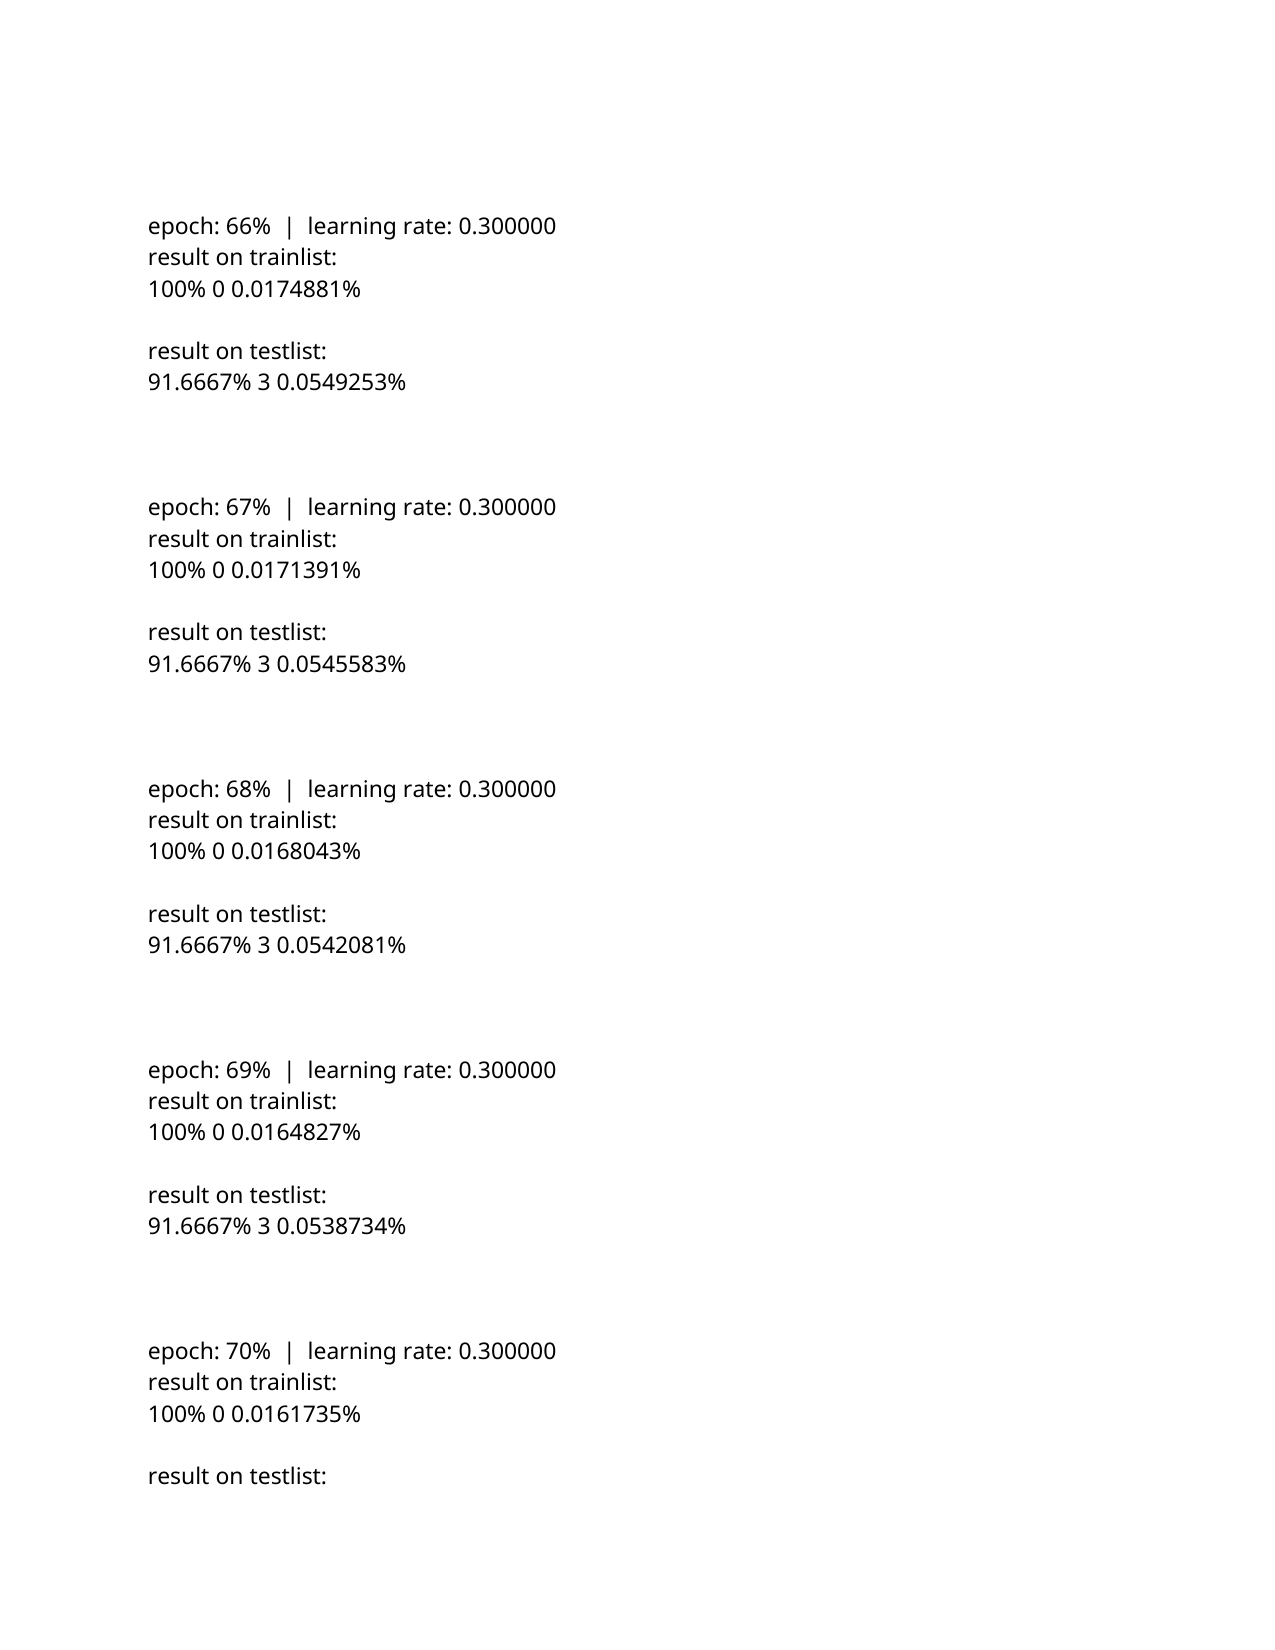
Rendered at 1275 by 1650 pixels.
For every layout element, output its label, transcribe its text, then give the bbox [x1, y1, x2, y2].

text result on testlist: [148, 898, 1127, 929]
text 100% 0 0.0164827% [148, 1116, 1127, 1148]
text result on trainlist: [148, 523, 1127, 554]
text 91.6667% 3 0.0542081% [148, 929, 1127, 960]
text result on trainlist: [148, 1366, 1127, 1398]
text result on trainlist: [148, 241, 1127, 273]
text result on testlist: [148, 1460, 1127, 1491]
text result on trainlist: [148, 804, 1127, 835]
text 100% 0 0.0161735% [148, 1398, 1127, 1429]
text 100% 0 0.0174881% [148, 273, 1127, 304]
text epoch: 66% | learning rate: 0.300000 [148, 210, 1127, 241]
text epoch: 70% | learning rate: 0.300000 [148, 1335, 1127, 1366]
text result on testlist: [148, 616, 1127, 648]
text 100% 0 0.0168043% [148, 835, 1127, 866]
text 100% 0 0.0171391% [148, 554, 1127, 585]
text epoch: 68% | learning rate: 0.300000 [148, 773, 1127, 804]
text result on testlist: [148, 335, 1127, 366]
text 91.6667% 3 0.0538734% [148, 1210, 1127, 1241]
text result on trainlist: [148, 1085, 1127, 1116]
text epoch: 69% | learning rate: 0.300000 [148, 1054, 1127, 1085]
text result on testlist: [148, 1179, 1127, 1210]
text epoch: 67% | learning rate: 0.300000 [148, 491, 1127, 523]
text 91.6667% 3 0.0545583% [148, 648, 1127, 679]
text 91.6667% 3 0.0549253% [148, 366, 1127, 398]
